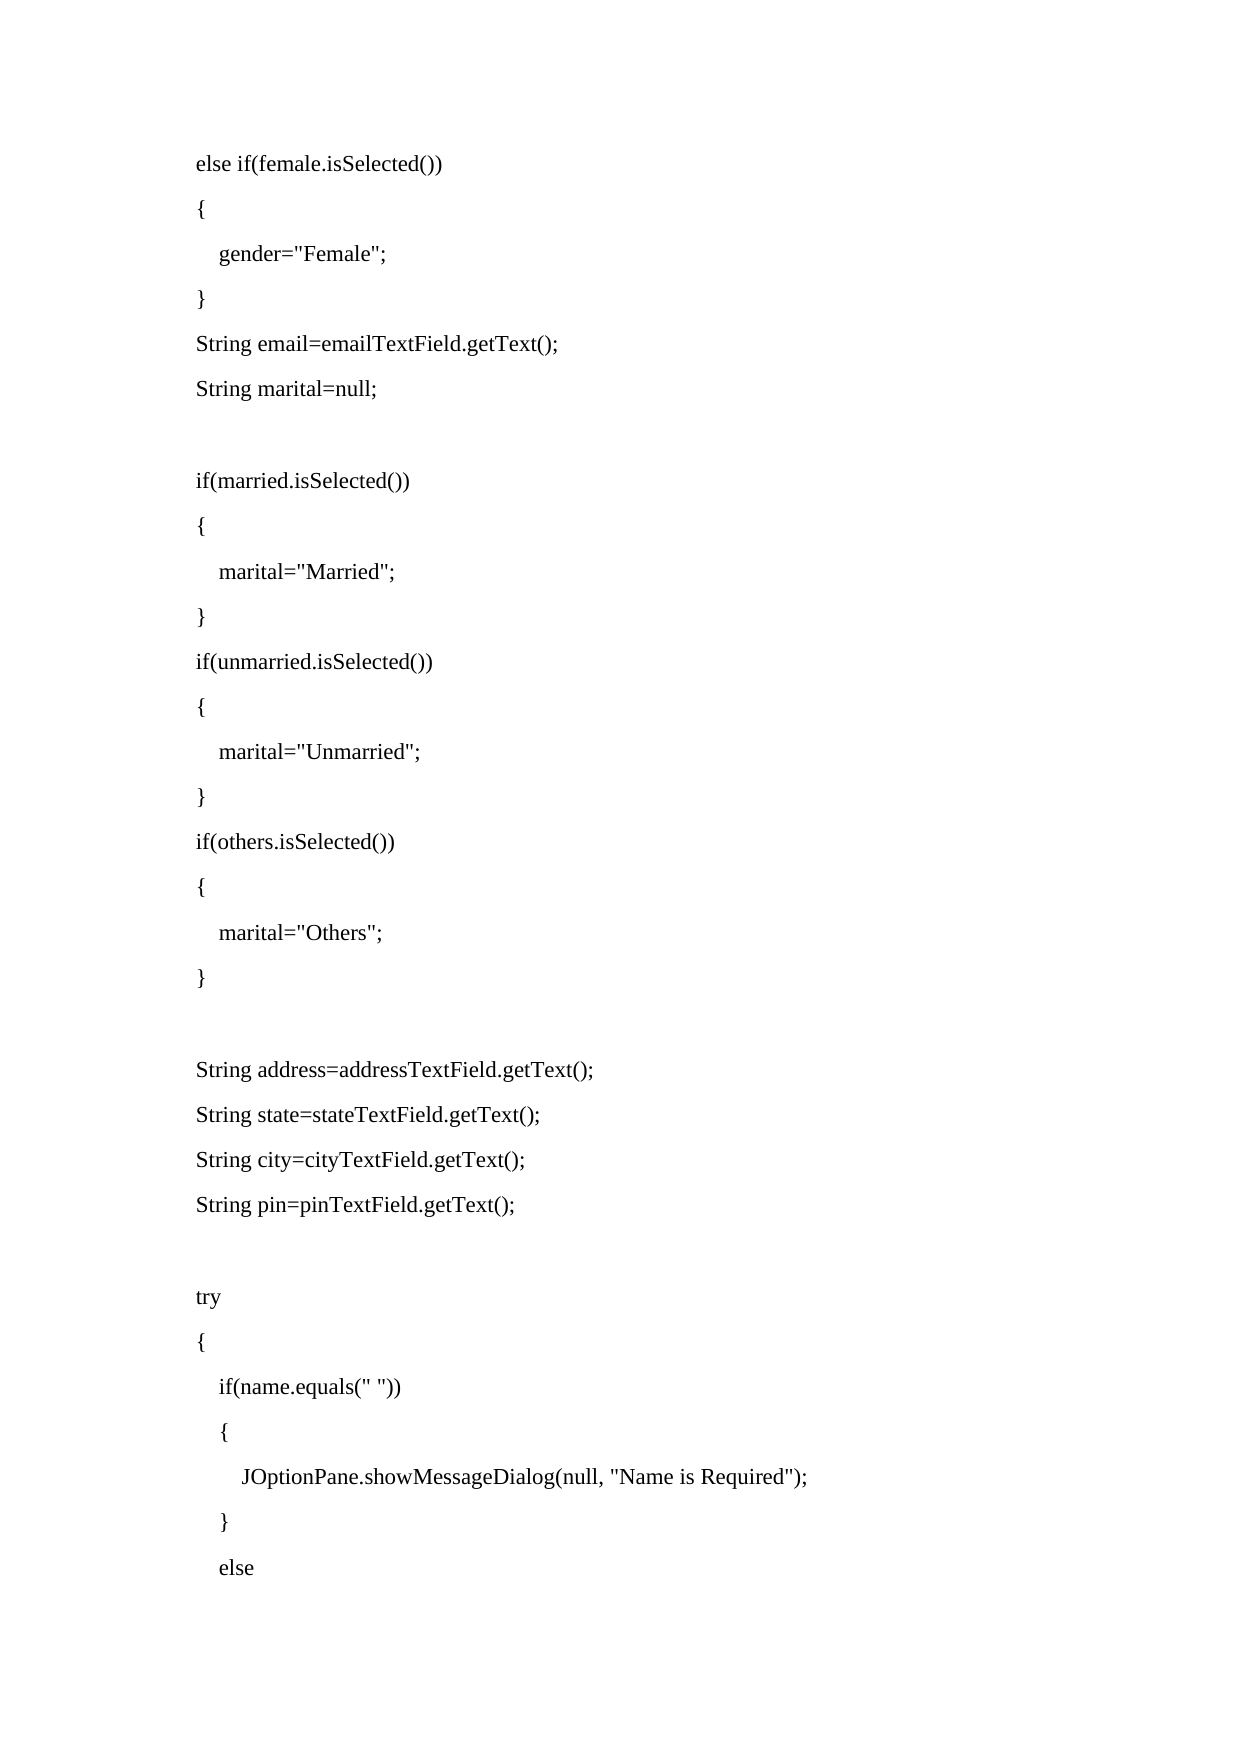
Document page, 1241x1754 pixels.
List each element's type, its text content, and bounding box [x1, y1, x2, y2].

text String marital=null; [150, 376, 1090, 402]
text { [150, 1418, 1090, 1444]
text else [150, 1553, 1090, 1580]
text { [150, 195, 1090, 221]
text if(married.isSelected()) [150, 467, 1090, 494]
text String city=cityTextField.getText(); [150, 1146, 1090, 1172]
text String state=stateTextField.getText(); [150, 1101, 1090, 1127]
text } [150, 964, 1090, 990]
text String email=emailTextField.getText(); [150, 330, 1090, 357]
text if(unmarried.isSelected()) [150, 648, 1090, 674]
text { [150, 513, 1090, 539]
text String pin=pinTextField.getText(); [150, 1191, 1090, 1217]
text if(others.isSelected()) [150, 828, 1090, 855]
text } [150, 1508, 1090, 1535]
text gender="Female"; [150, 240, 1090, 267]
text { [150, 873, 1090, 900]
text marital="Others"; [150, 918, 1090, 945]
text else if(female.isSelected()) [150, 150, 1090, 176]
text } [150, 603, 1090, 629]
text marital="Unmarried"; [150, 738, 1090, 764]
text String address=addressTextField.getText(); [150, 1056, 1090, 1082]
text { [150, 1328, 1090, 1354]
text } [150, 285, 1090, 312]
text if(name.equals(" ")) [150, 1373, 1090, 1399]
text try [150, 1283, 1090, 1309]
text marital="Married"; [150, 558, 1090, 584]
text { [150, 693, 1090, 719]
text JOptionPane.showMessageDialog(null, "Name is Required"); [150, 1463, 1090, 1490]
text } [150, 783, 1090, 809]
